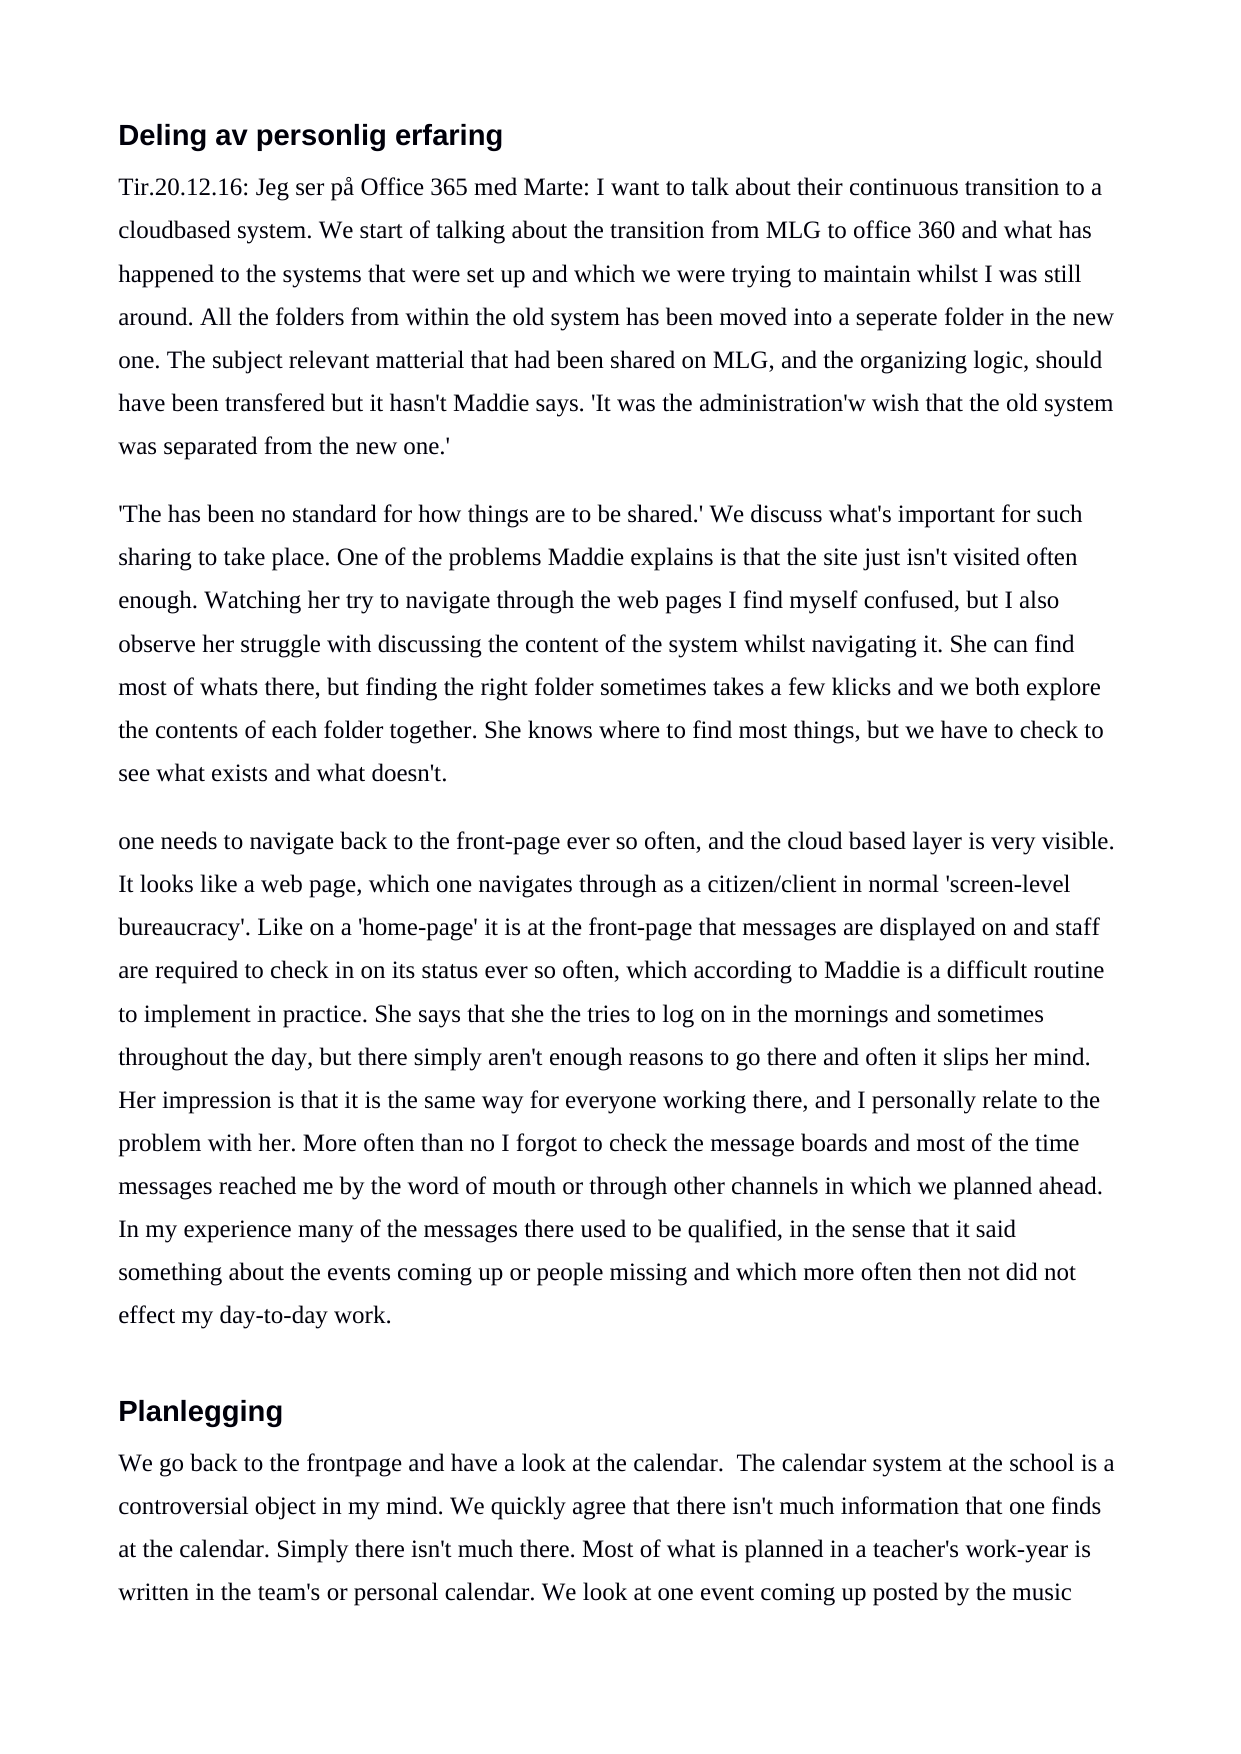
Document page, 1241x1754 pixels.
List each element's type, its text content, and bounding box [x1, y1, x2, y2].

text 'The has been no standard for how things are to be shared.' We discuss what's important for such sharing to take place. One of the problems Maddie explains is that the site just isn't visited often enough. Watching her try to navigate through the web pages I find myself confused, but I also observe her struggle with discussing the content of the system whilst navigating it. She can find most of whats there, but finding the right folder sometimes takes a few klicks and we both explore the contents of each folder together. She knows where to find most things, but we have to check to see what exists and what doesn't. [118, 499, 1122, 787]
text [118, 1448, 1122, 1606]
text Tir.20.12.16: Jeg ser på Office 365 med Marte: I want to talk about their continuous transition to a cloudbased system. We start of talking about the transition from MLG to office 360 and what has happened to the systems that were set up and which we were trying to maintain whilst I was still around. All the folders from within the old system has been moved into a seperate folder in the new one. The subject relevant matterial that had been shared on MLG, and the organizing logic, should have been transfered but it hasn't Maddie says. 'It was the administration'w wish that the old system was separated from the new one.' [118, 172, 1122, 460]
text Deling av personlig erfaring [118, 118, 1122, 152]
text one needs to navigate back to the front-page ever so often, and the cloud based layer is very visible. It looks like a web page, which one navigates through as a citizen/client in normal 'screen-level bureaucracy'. Like on a 'home-page' it is at the front-page that messages are displayed on and staff are required to check in on its status ever so often, which according to Maddie is a difficult routine to implement in practice. She says that she the tries to log on in the mornings and sometimes throughout the day, but there simply aren't enough reasons to go there and often it slips her mind. Her impression is that it is the same way for everyone working there, and I personally relate to the problem with her. More often than no I forgot to check the message boards and most of the time messages reached me by the word of mouth or through other channels in which we planned ahead. In my experience many of the messages there used to be qualified, in the sense that it said something about the events coming up or people missing and which more often then not did not effect my day-to-day work. [118, 826, 1122, 1329]
text Planlegging [118, 1394, 1122, 1427]
